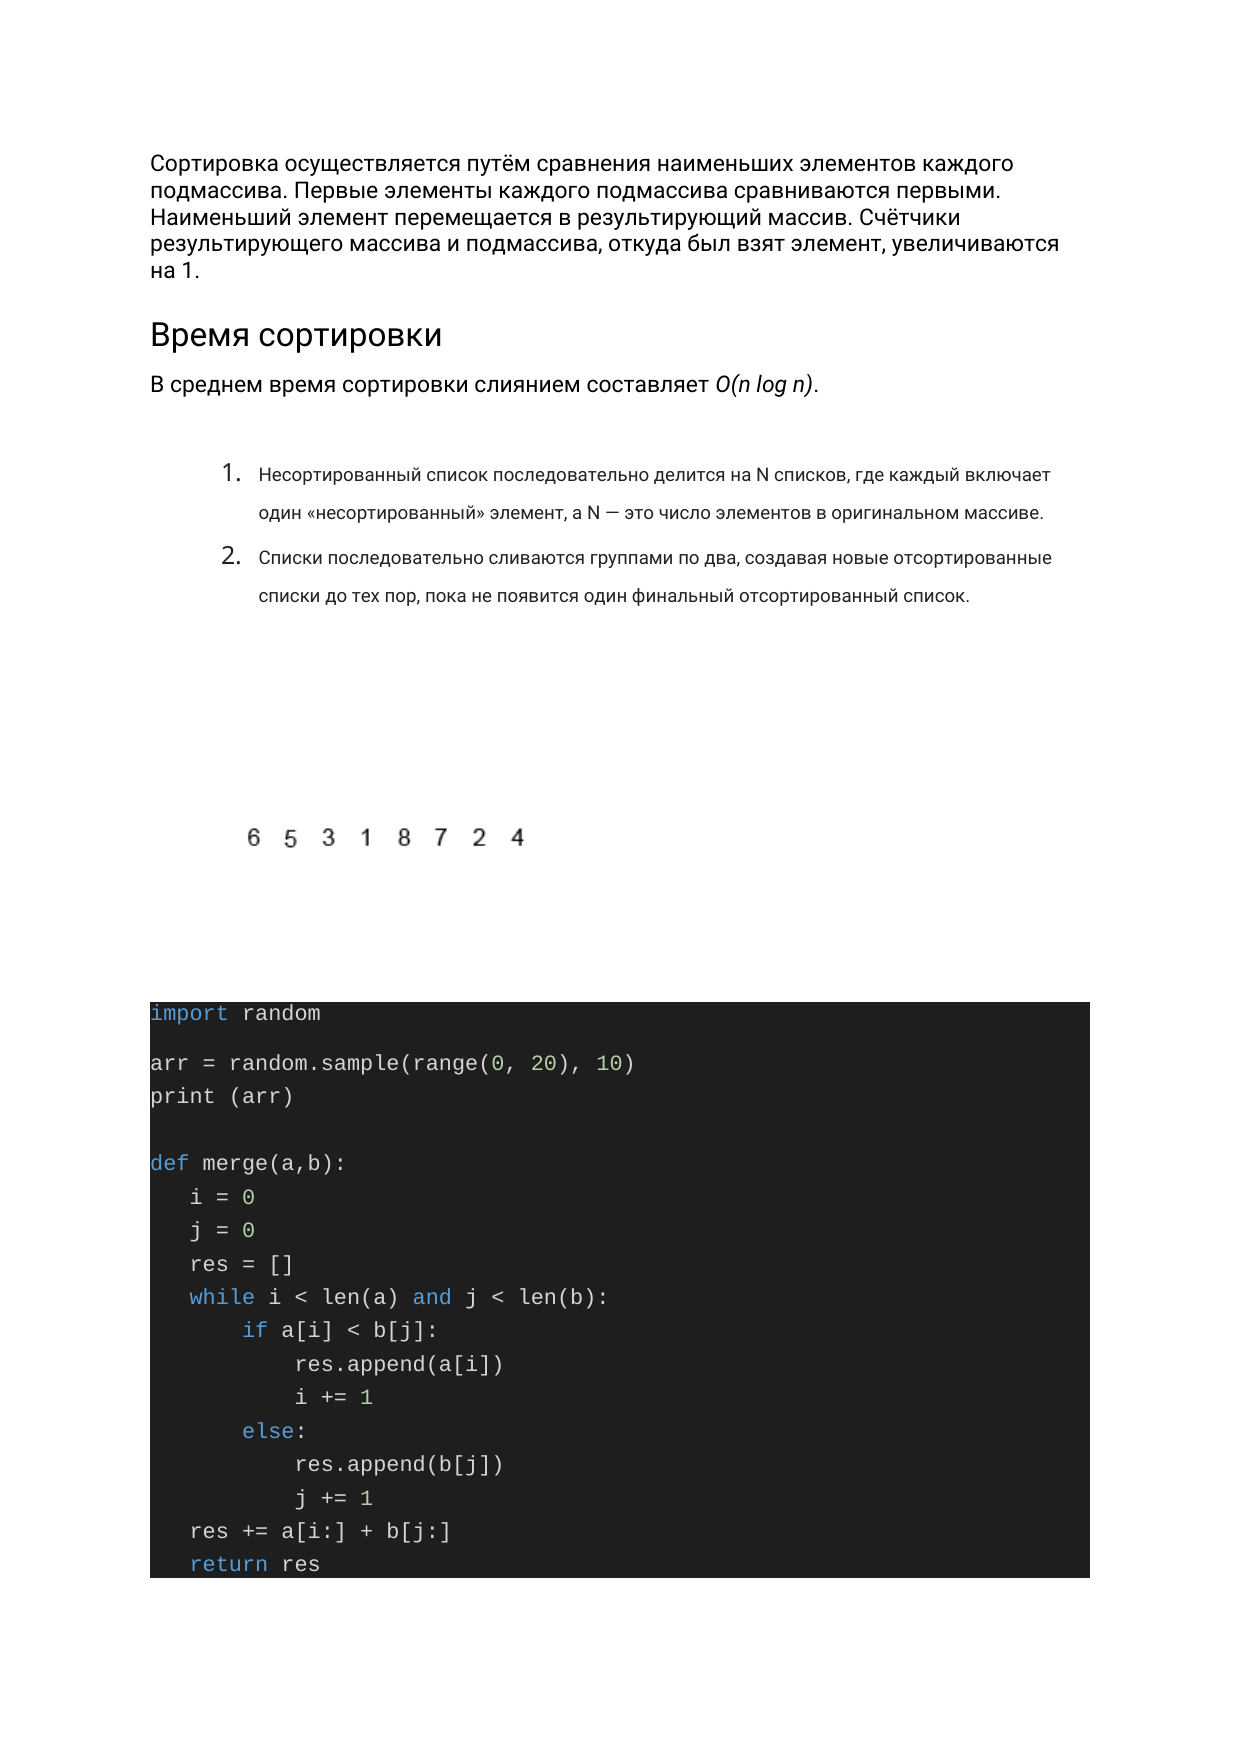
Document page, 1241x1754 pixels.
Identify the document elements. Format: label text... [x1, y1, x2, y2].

text j += 1 [150, 1487, 1090, 1512]
text while i < len(a) and j < len(b): [150, 1286, 1090, 1311]
text def merge(a,b): [150, 1152, 1090, 1177]
list Несортированный список последовательно делится на N списков, где каждый включает один «несортированный» элемент, а N — это число элементов в оригинальном массиве. [221, 454, 1090, 524]
text print (arr) [150, 1086, 1090, 1110]
picture [150, 704, 619, 986]
text Сортировка осуществляется путём сравнения наименьших элементов каждого подмассива. Первые элементы каждого подмассива сравниваются первыми. Наименьший элемент перемещается в результирующий массив. Счётчики результирующего массива и подмассива, откуда был взят элемент, увеличиваются на 1. [150, 150, 1090, 284]
text else: [150, 1420, 1090, 1445]
text res = [] [150, 1253, 1090, 1277]
text i += 1 [150, 1386, 1090, 1411]
text j = 0 [150, 1219, 1090, 1244]
text arr = random.sample(range(0, 20), 10) [150, 1052, 1090, 1077]
subtitle Время сортировки [150, 316, 1090, 355]
text В среднем время сортировки слиянием составляет O(n log n). [150, 371, 1090, 398]
text import random [150, 1002, 1090, 1027]
list Списки последовательно сливаются группами по два, создавая новые отсортированные списки до тех пор, пока не появится один финальный отсортированный список. [221, 538, 1090, 607]
text return res [150, 1554, 1090, 1578]
text res.append(b[j]) [150, 1453, 1090, 1478]
text if a[i] < b[j]: [150, 1319, 1090, 1344]
text i = 0 [150, 1186, 1090, 1211]
text res.append(a[i]) [150, 1353, 1090, 1378]
text res += a[i:] + b[j:] [150, 1520, 1090, 1545]
